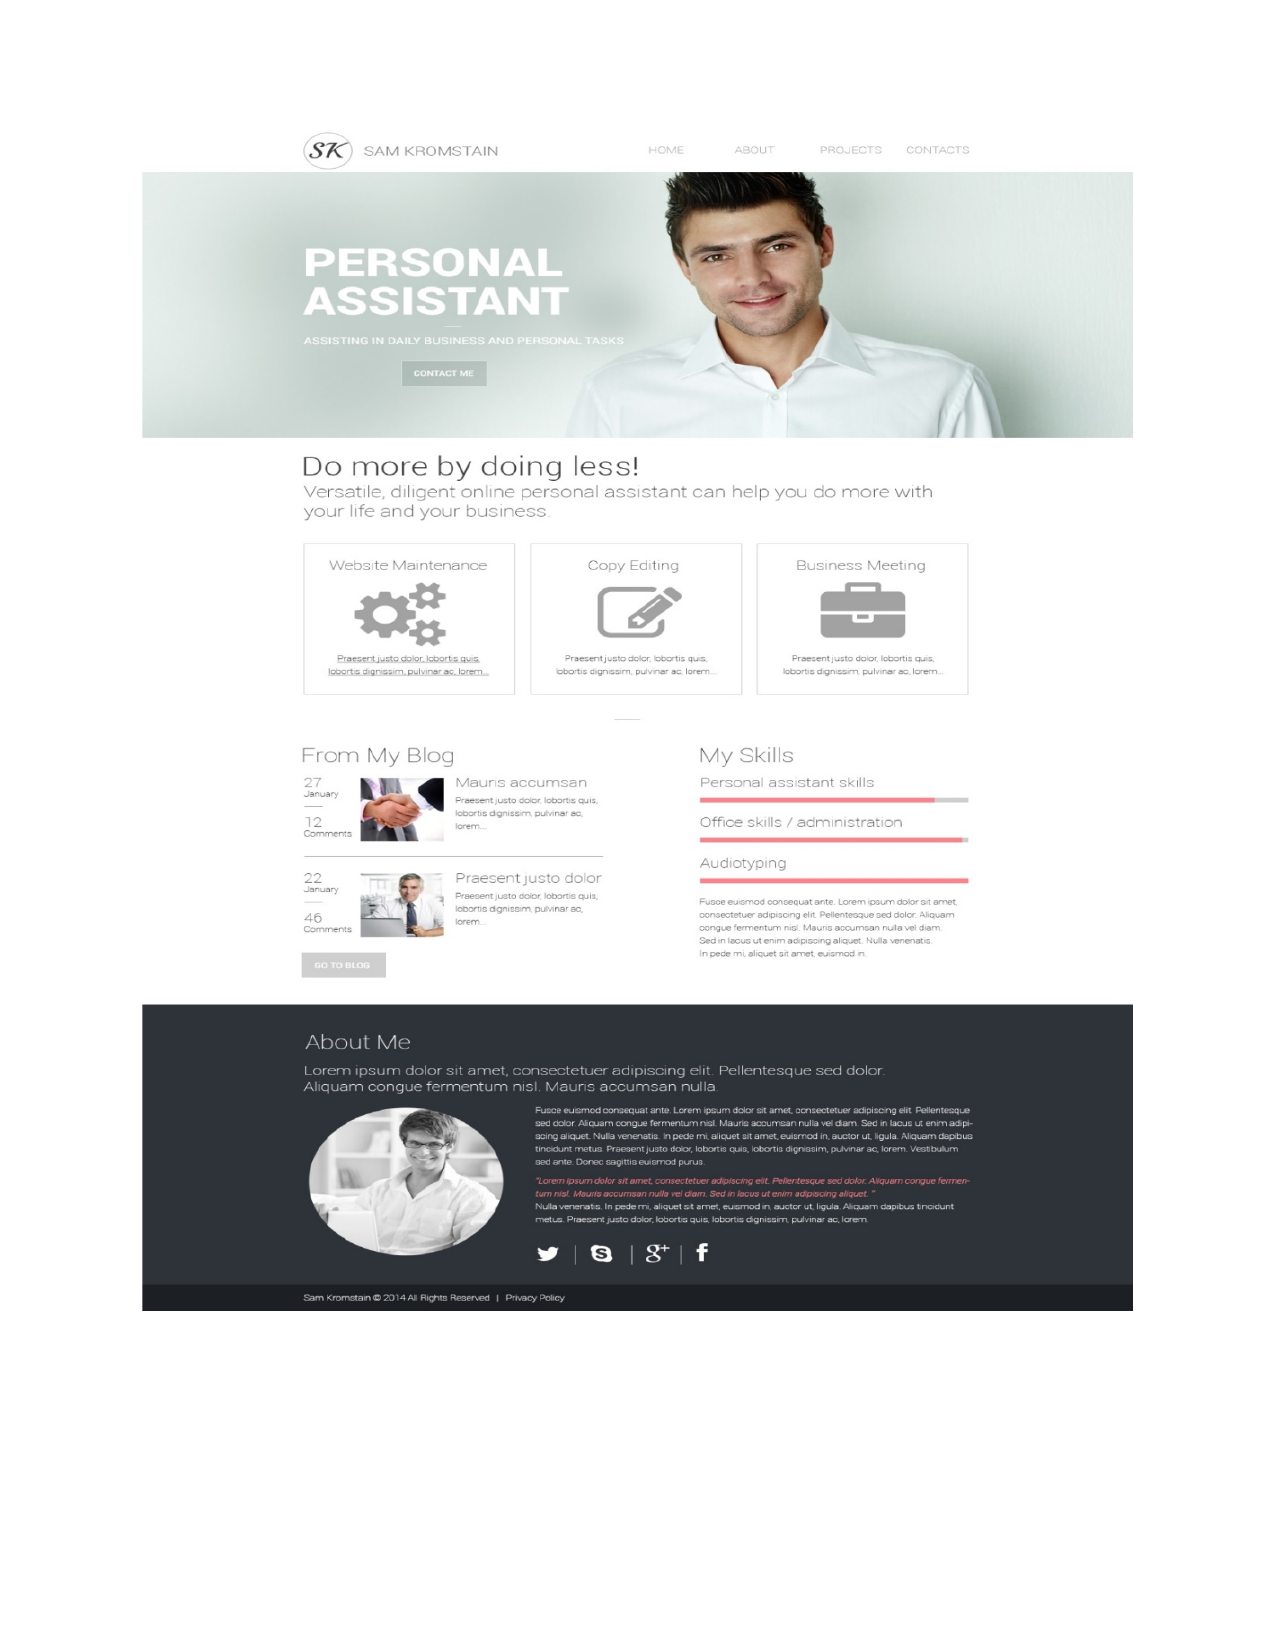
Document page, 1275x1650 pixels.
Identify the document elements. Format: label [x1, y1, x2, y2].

picture [142, 129, 1133, 1311]
